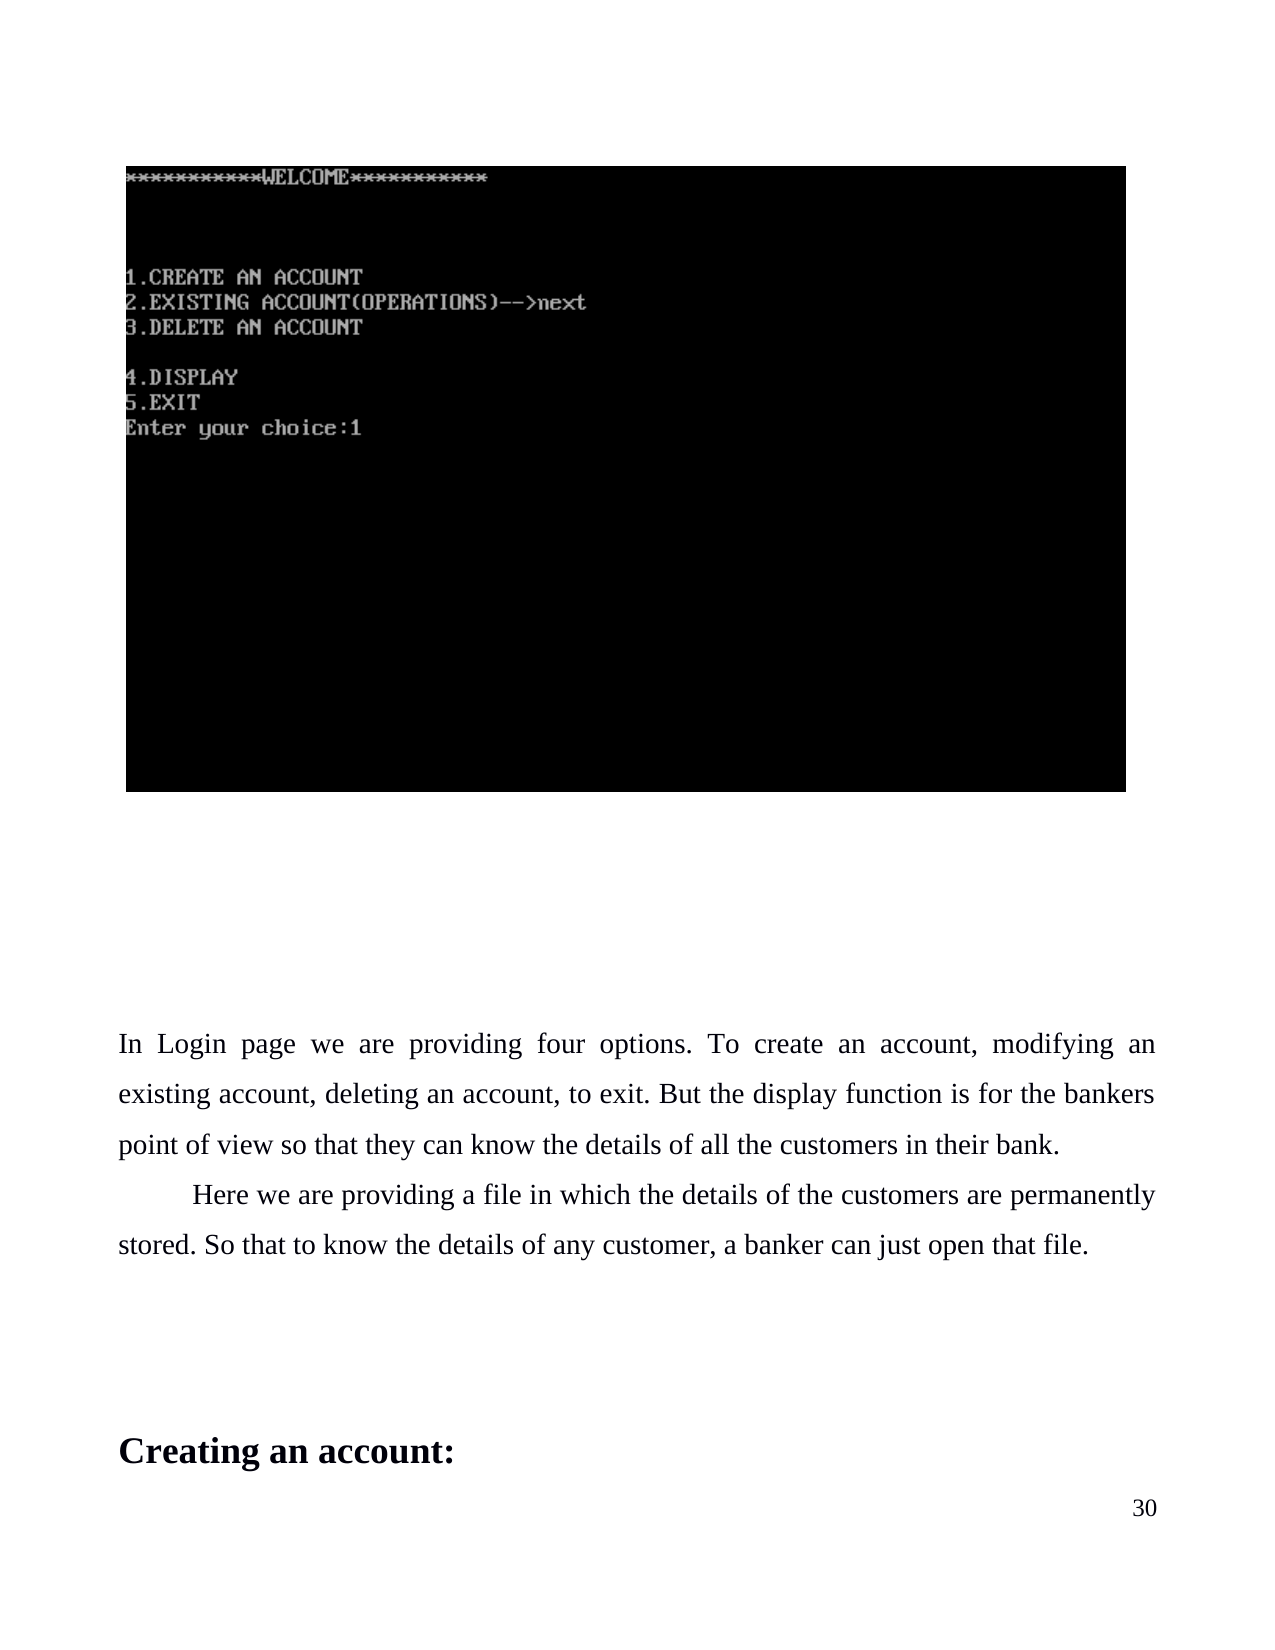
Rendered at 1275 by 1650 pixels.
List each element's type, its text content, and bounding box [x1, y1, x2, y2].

picture [126, 166, 1126, 792]
text Creating an account: [118, 1429, 1157, 1472]
text Here we are providing a file in which the details of the customers are permanently stored. So that to know the details of any customer, a banker can just open that file. [118, 1177, 1157, 1261]
text In Login page we are providing four options. To create an account, modifying an existing account, deleting an account, to exit. But the display function is for the bankers point of view so that they can know the details of all the customers in their bank. [118, 1026, 1157, 1160]
